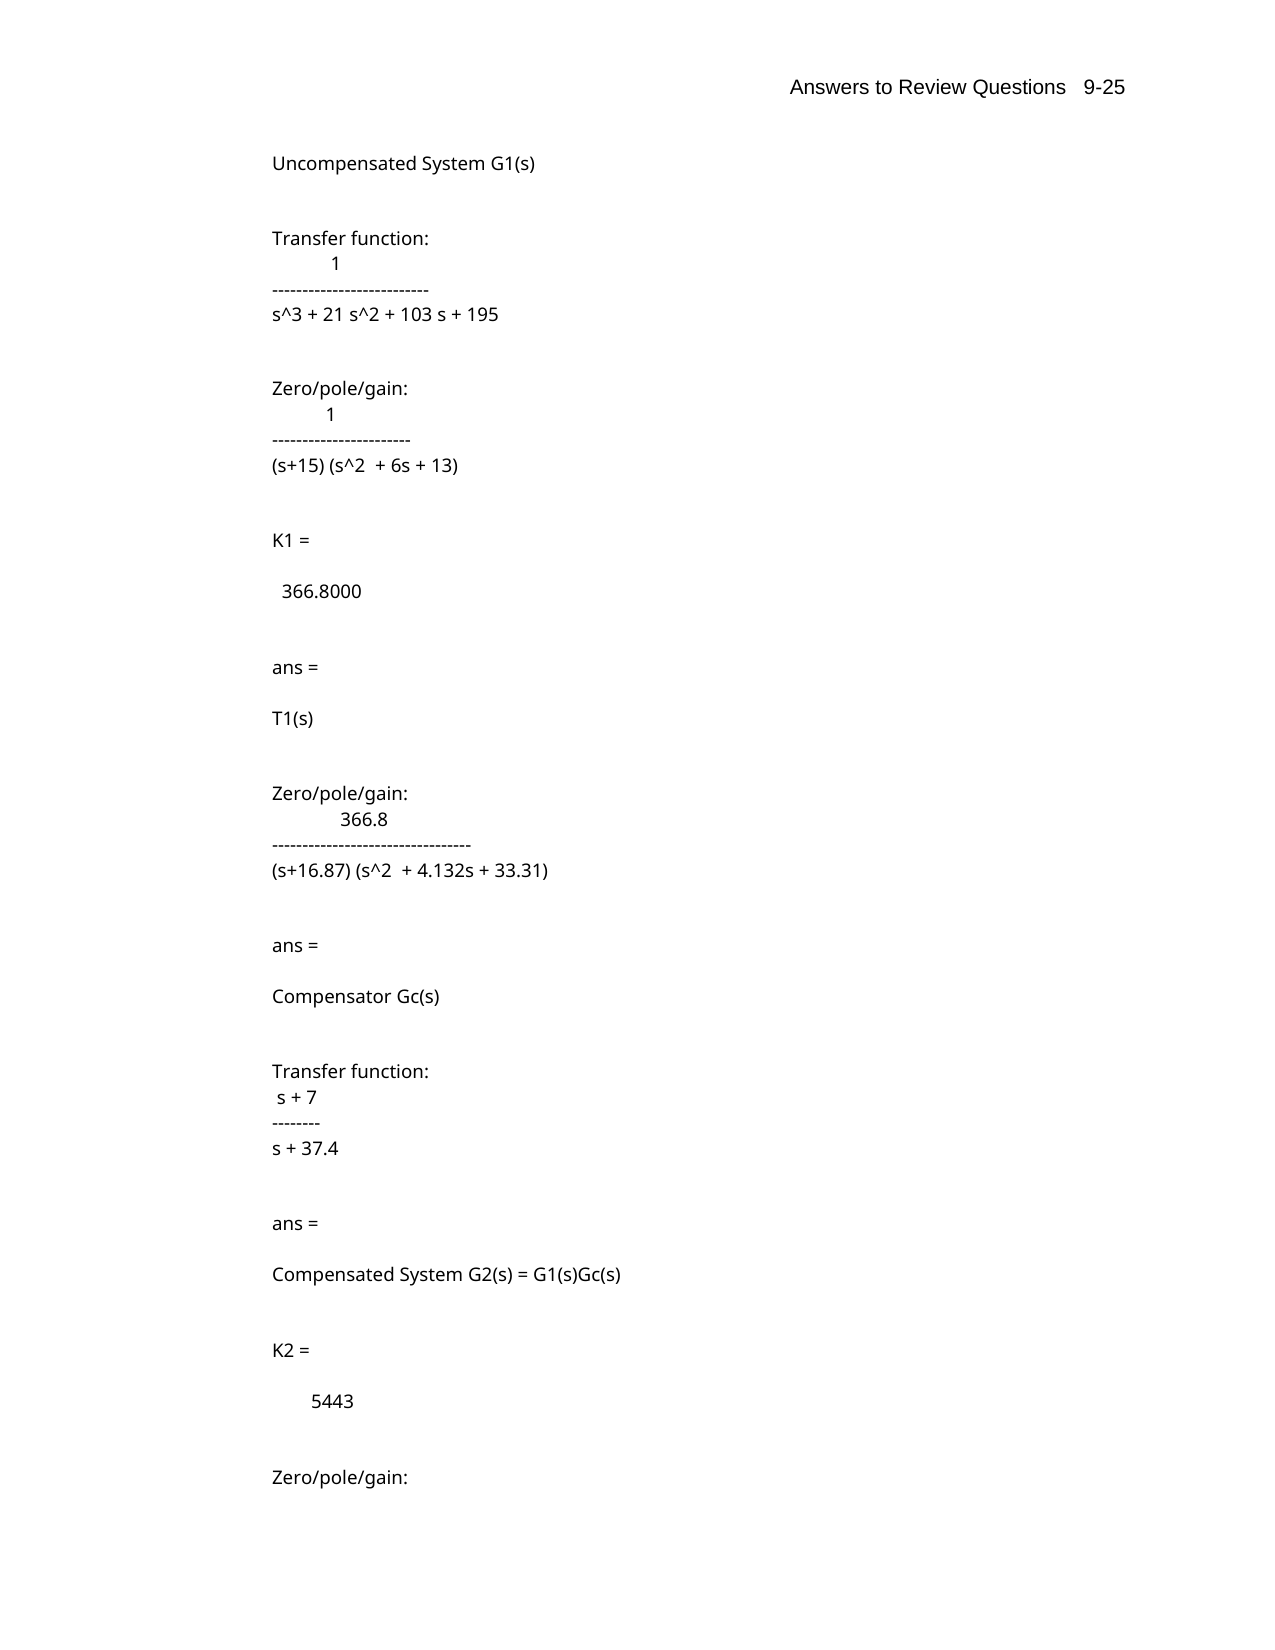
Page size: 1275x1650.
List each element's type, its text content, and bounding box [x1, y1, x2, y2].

text (s+15) (s^2 + 6s + 13) [272, 452, 1125, 477]
text ans = [272, 932, 1125, 958]
text Transfer function: [272, 1058, 1125, 1084]
text ----------------------- [272, 426, 1125, 452]
text ans = [272, 1210, 1125, 1236]
text (s+16.87) (s^2 + 4.132s + 33.31) [272, 857, 1125, 883]
text Zero/pole/gain: [272, 1464, 1125, 1489]
text Transfer function: [272, 225, 1125, 251]
text Uncompensated System G1(s) [272, 150, 1125, 176]
text 5443 [272, 1389, 1125, 1414]
text -------- [272, 1109, 1125, 1135]
text 1 [272, 251, 1125, 276]
text --------------------------------- [272, 832, 1125, 857]
text s^3 + 21 s^2 + 103 s + 195 [272, 302, 1125, 327]
text ans = [272, 654, 1125, 680]
text Compensated System G2(s) = G1(s)Gc(s) [272, 1261, 1125, 1287]
text s + 7 [272, 1084, 1125, 1109]
text K2 = [272, 1338, 1125, 1363]
text 366.8000 [272, 578, 1125, 603]
text -------------------------- [272, 276, 1125, 302]
text K1 = [272, 527, 1125, 552]
text Zero/pole/gain: [272, 375, 1125, 401]
text Zero/pole/gain: [272, 781, 1125, 806]
text 366.8 [272, 806, 1125, 832]
text Compensator Gc(s) [272, 983, 1125, 1009]
text s + 37.4 [272, 1135, 1125, 1161]
text T1(s) [272, 706, 1125, 731]
text 1 [272, 401, 1125, 426]
